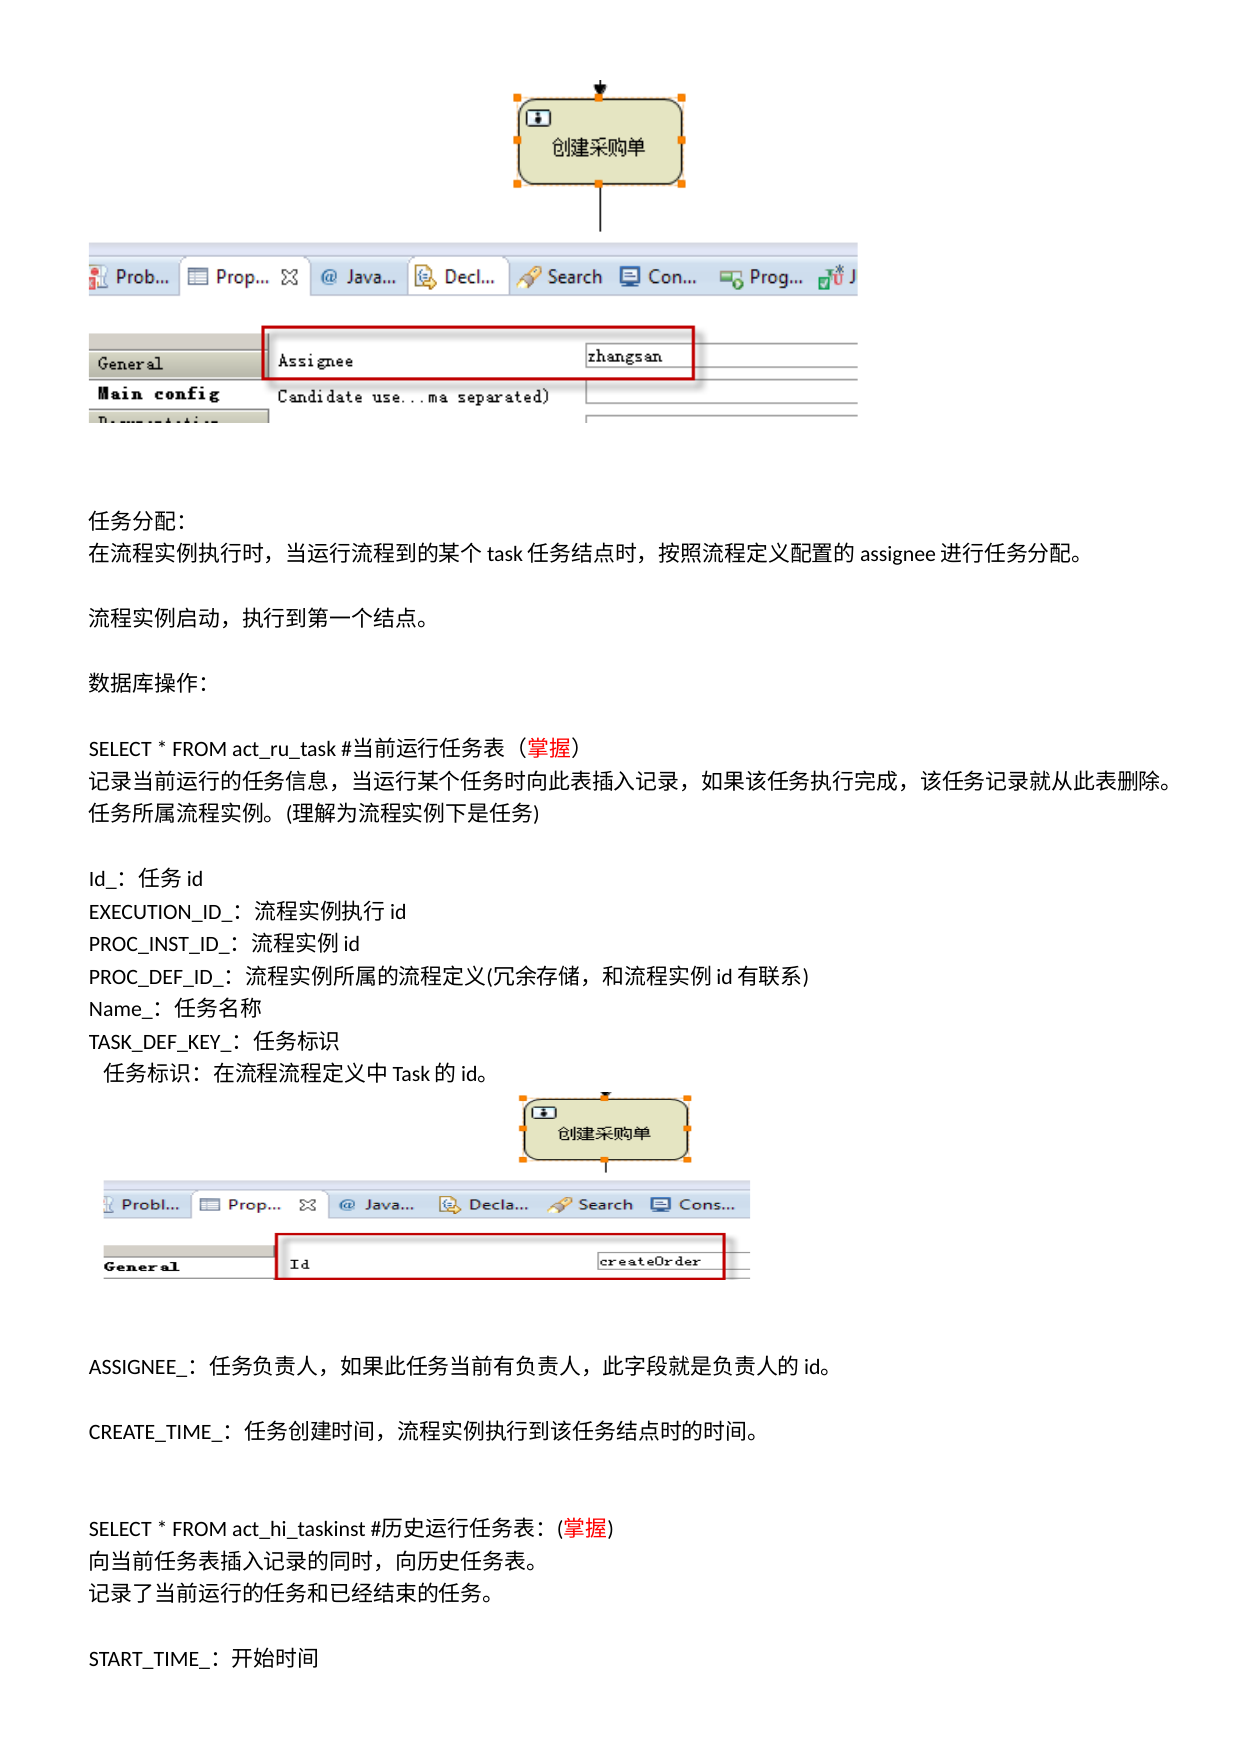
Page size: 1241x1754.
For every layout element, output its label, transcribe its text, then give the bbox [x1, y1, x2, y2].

text 向当前任务表插入记录的同时，向历史任务表。 [89, 1543, 1167, 1576]
text 任务分配： [89, 503, 1167, 536]
picture [103, 1092, 751, 1280]
text 流程实例启动，执行到第一个结点。 [89, 601, 1167, 633]
text 记录了当前运行的任务和已经结束的任务。 [89, 1576, 1167, 1608]
text SELECT * FROM act_ru_task #当前运行任务表（掌握） [89, 731, 1167, 763]
text ASSIGNEE_：任务负责人，如果此任务当前有负责人，此字段就是负责人的id。 [89, 1348, 1167, 1381]
text CREATE_TIME_：任务创建时间，流程实例执行到该任务结点时的时间。 [89, 1413, 1167, 1446]
text PROC_INST_ID_：流程实例id [89, 926, 1167, 958]
text 任务标识：在流程流程定义中Task的id。 [89, 1056, 1167, 1088]
text 数据库操作： [89, 666, 1167, 698]
text PROC_DEF_ID_：流程实例所属的流程定义(冗余存储，和流程实例id有联系) [89, 958, 1167, 991]
picture [88, 80, 858, 423]
text START_TIME_：开始时间 [89, 1641, 1167, 1673]
text SELECT * FROM act_hi_taskinst #历史运行任务表：(掌握) [89, 1511, 1167, 1543]
text Name_：任务名称 [89, 991, 1167, 1023]
text Id_：任务id [89, 861, 1167, 893]
text 记录当前运行的任务信息，当运行某个任务时向此表插入记录，如果该任务执行完成，该任务记录就从此表删除。 [89, 763, 1167, 796]
text TASK_DEF_KEY_：任务标识 [89, 1023, 1167, 1056]
text 任务所属流程实例。(理解为流程实例下是任务) [89, 796, 1167, 828]
text 在流程实例执行时，当运行流程到的某个task任务结点时，按照流程定义配置的assignee进行任务分配。 [89, 536, 1167, 568]
text EXECUTION_ID_：流程实例执行id [89, 893, 1167, 926]
